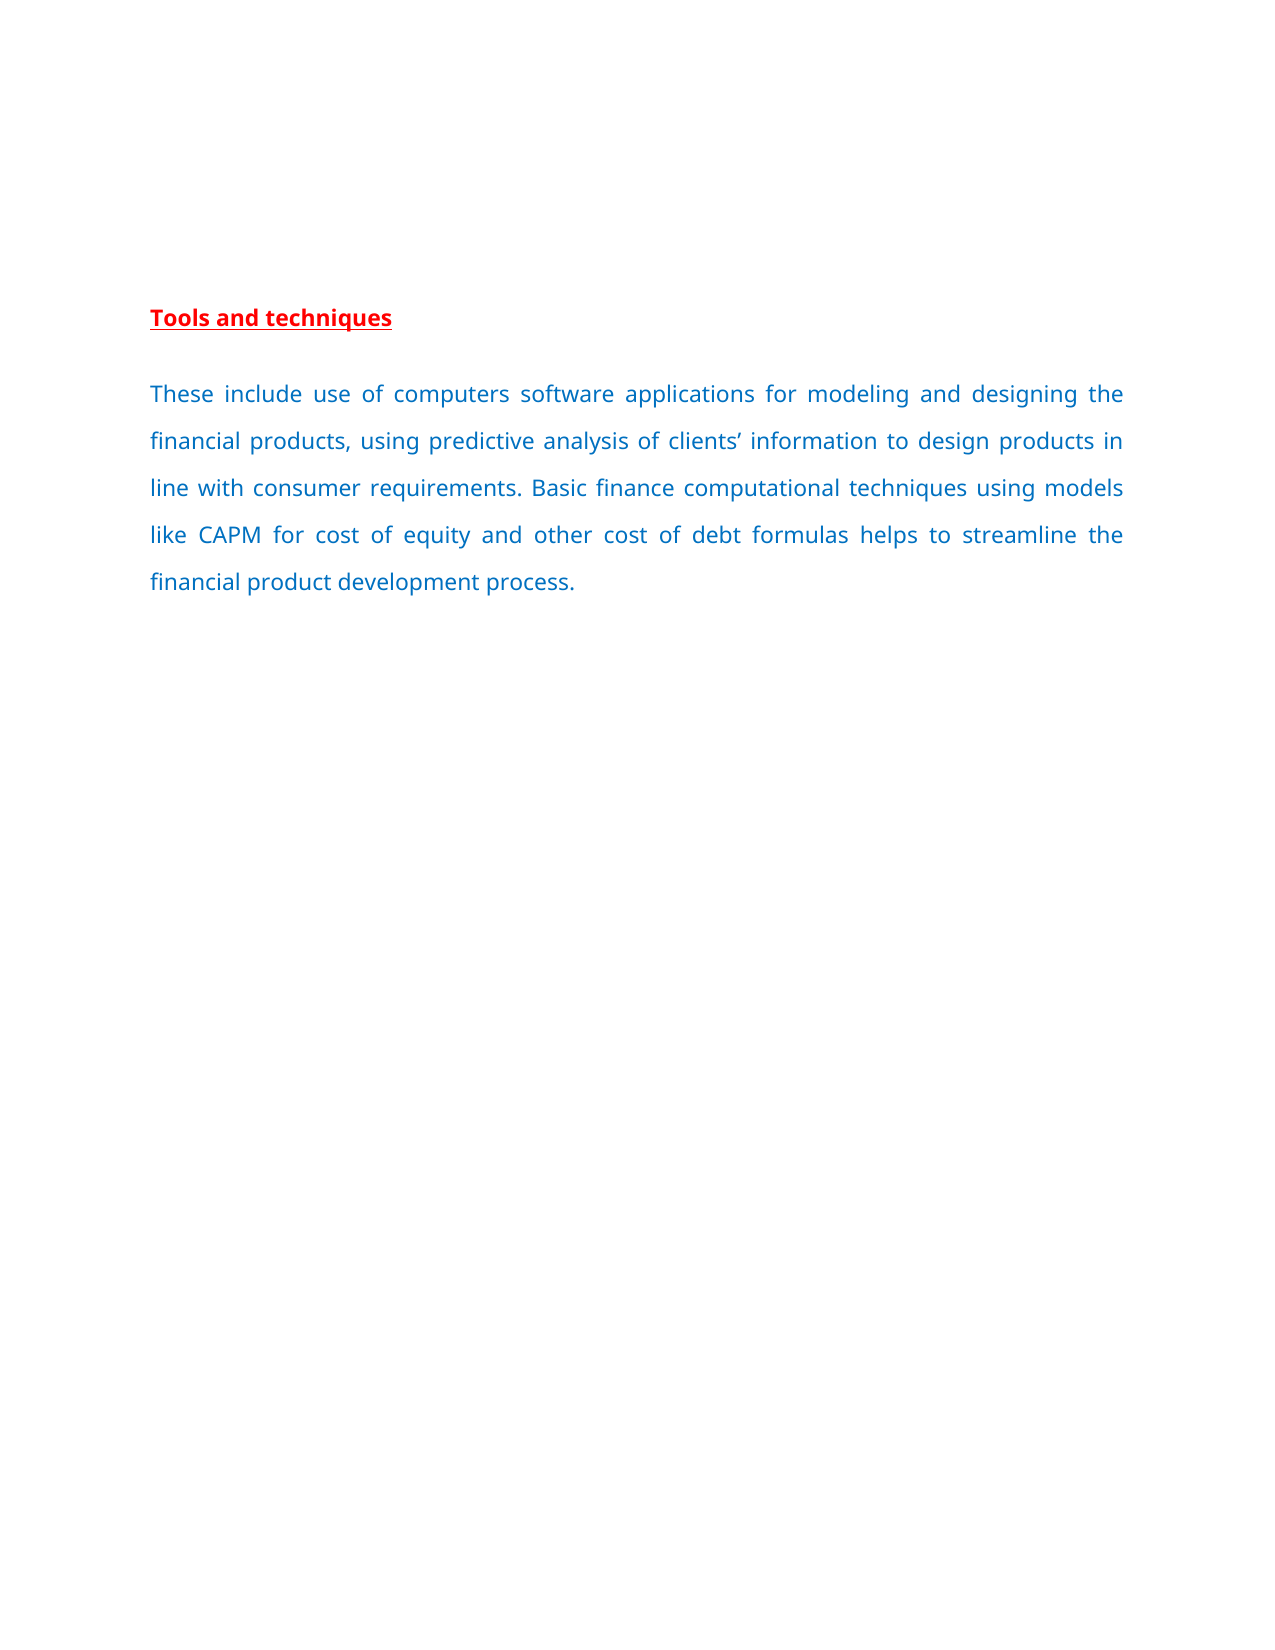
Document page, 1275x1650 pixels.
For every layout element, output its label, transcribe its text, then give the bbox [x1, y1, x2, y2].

text These include use of computers software applications for modeling and designing the financial products, using predictive analysis of clients’ information to design products in line with consumer requirements. Basic finance computational techniques using models like CAPM for cost of equity and other cost of debt formulas helps to streamline the financial product development process. [150, 378, 1125, 597]
text Tools and techniques [150, 302, 1125, 333]
